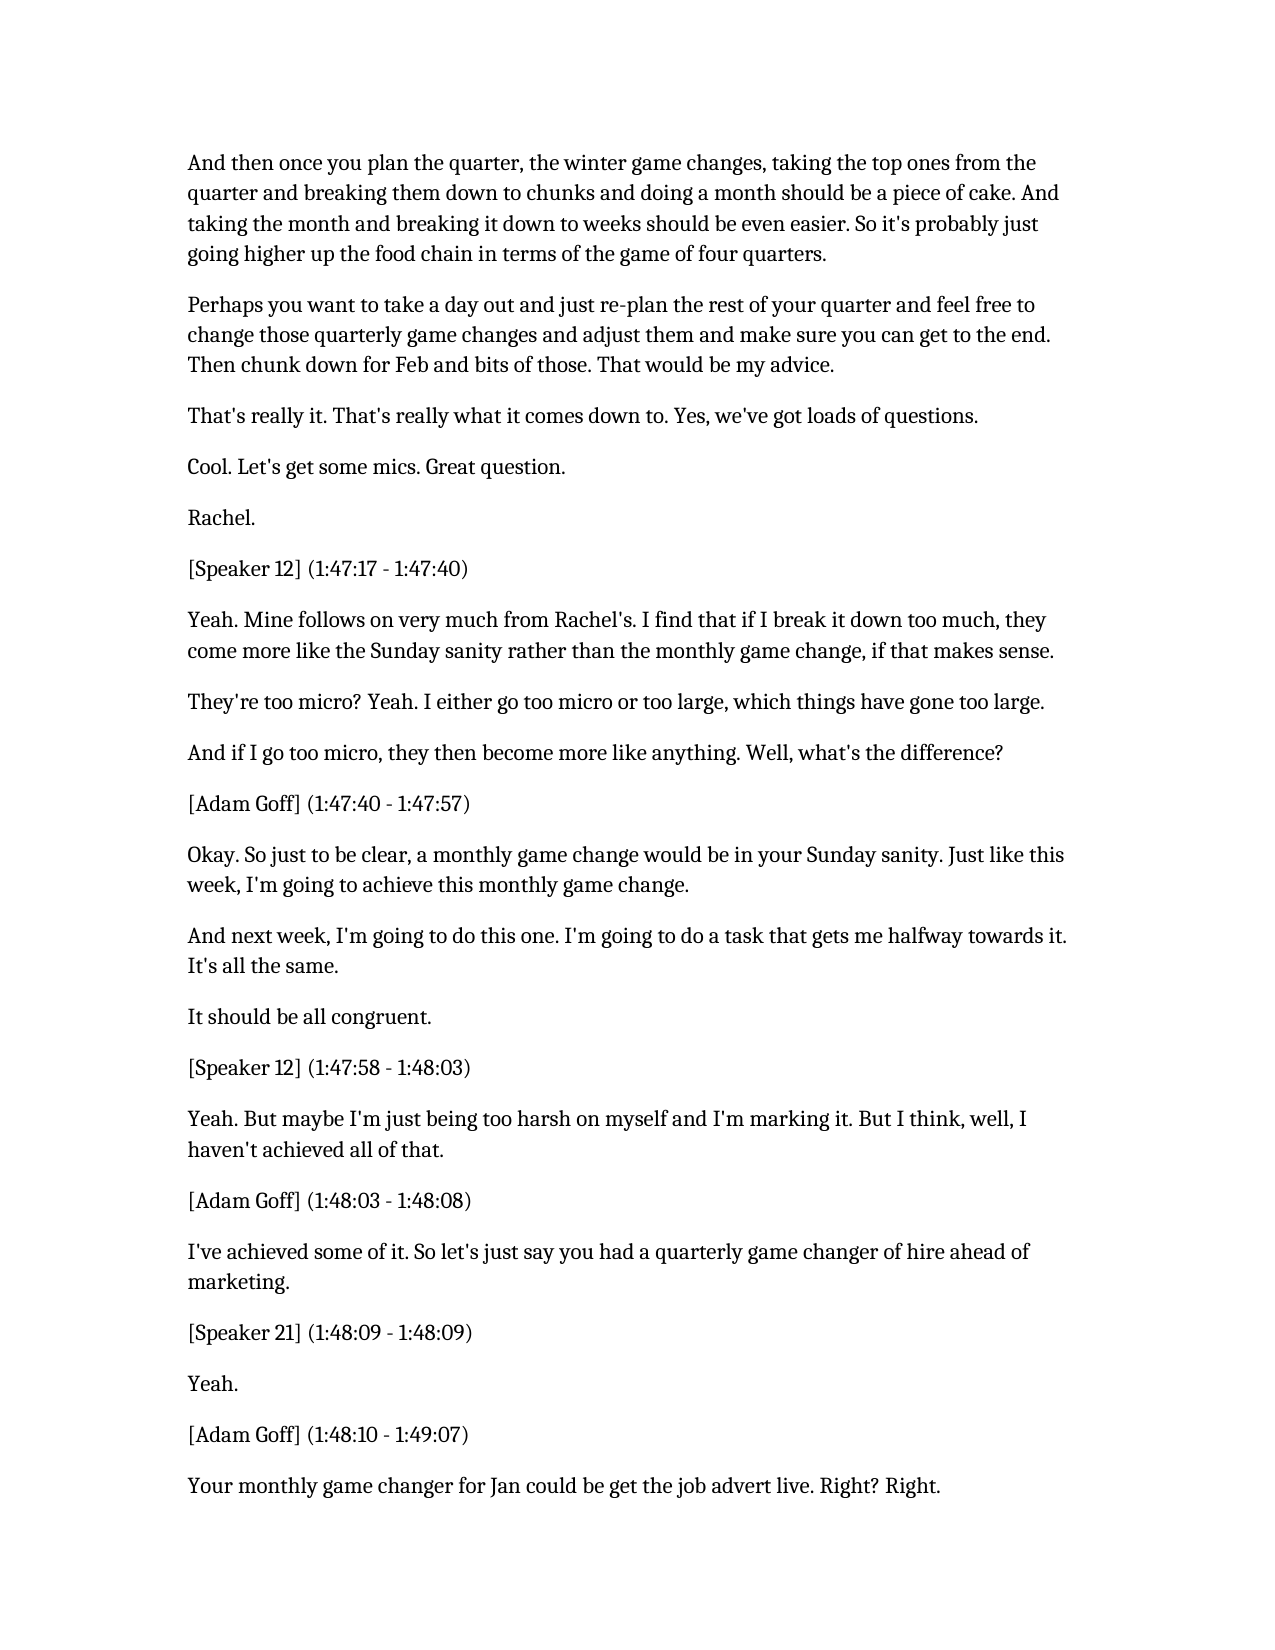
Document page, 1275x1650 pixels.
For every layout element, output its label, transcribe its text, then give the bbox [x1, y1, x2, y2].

text Yeah. Mine follows on very much from Rachel's. I find that if I break it down too much, they come more like the Sunday sanity rather than the monthly game change, if that makes sense. [187, 607, 1087, 664]
text [Speaker 12] (1:47:58 - 1:48:03) [187, 1055, 1087, 1082]
text And if I go too micro, they then become more like anything. Well, what's the difference? [187, 739, 1087, 766]
text Rachel. [187, 505, 1087, 532]
text It should be all congruent. [187, 1004, 1087, 1031]
text [Adam Goff] (1:48:03 - 1:48:08) [187, 1187, 1087, 1214]
text [Adam Goff] (1:48:10 - 1:49:07) [187, 1422, 1087, 1448]
text Yeah. [187, 1371, 1087, 1397]
text Your monthly game changer for Jan could be get the job advert live. Right? Right. [187, 1473, 1087, 1499]
text Okay. So just to be clear, a monthly game change would be in your Sunday sanity. Just like this week, I'm going to achieve this monthly game change. [187, 842, 1087, 898]
text And next week, I'm going to do this one. I'm going to do a task that gets me halfway towards it. It's all the same. [187, 923, 1087, 979]
text Perhaps you want to take a day out and just re-plan the rest of your quarter and feel free to change those quarterly game changes and adjust them and make sure you can get to the end. Then chunk down for Feb and bits of those. That would be my advice. [187, 292, 1087, 378]
text [Adam Goff] (1:47:40 - 1:47:57) [187, 791, 1087, 817]
text Cool. Let's get some mics. Great question. [187, 454, 1087, 481]
text Yeah. But maybe I'm just being too harsh on myself and I'm marking it. But I think, well, I haven't achieved all of that. [187, 1106, 1087, 1163]
text That's really it. That's really what it comes down to. Yes, we've got loads of questions. [187, 403, 1087, 429]
text [Speaker 21] (1:48:09 - 1:48:09) [187, 1320, 1087, 1346]
text [Speaker 12] (1:47:17 - 1:47:40) [187, 556, 1087, 583]
text They're too micro? Yeah. I either go too micro or too large, which things have gone too large. [187, 688, 1087, 715]
text And then once you plan the quarter, the winter game changes, taking the top ones from the quarter and breaking them down to chunks and doing a month should be a piece of cake. And taking the month and breaking it down to weeks should be even easier. So it's probably just going higher up the food chain in terms of the game of four quarters. [187, 150, 1087, 267]
text I've achieved some of it. So let's just say you had a quarterly game changer of hire ahead of marketing. [187, 1238, 1087, 1295]
